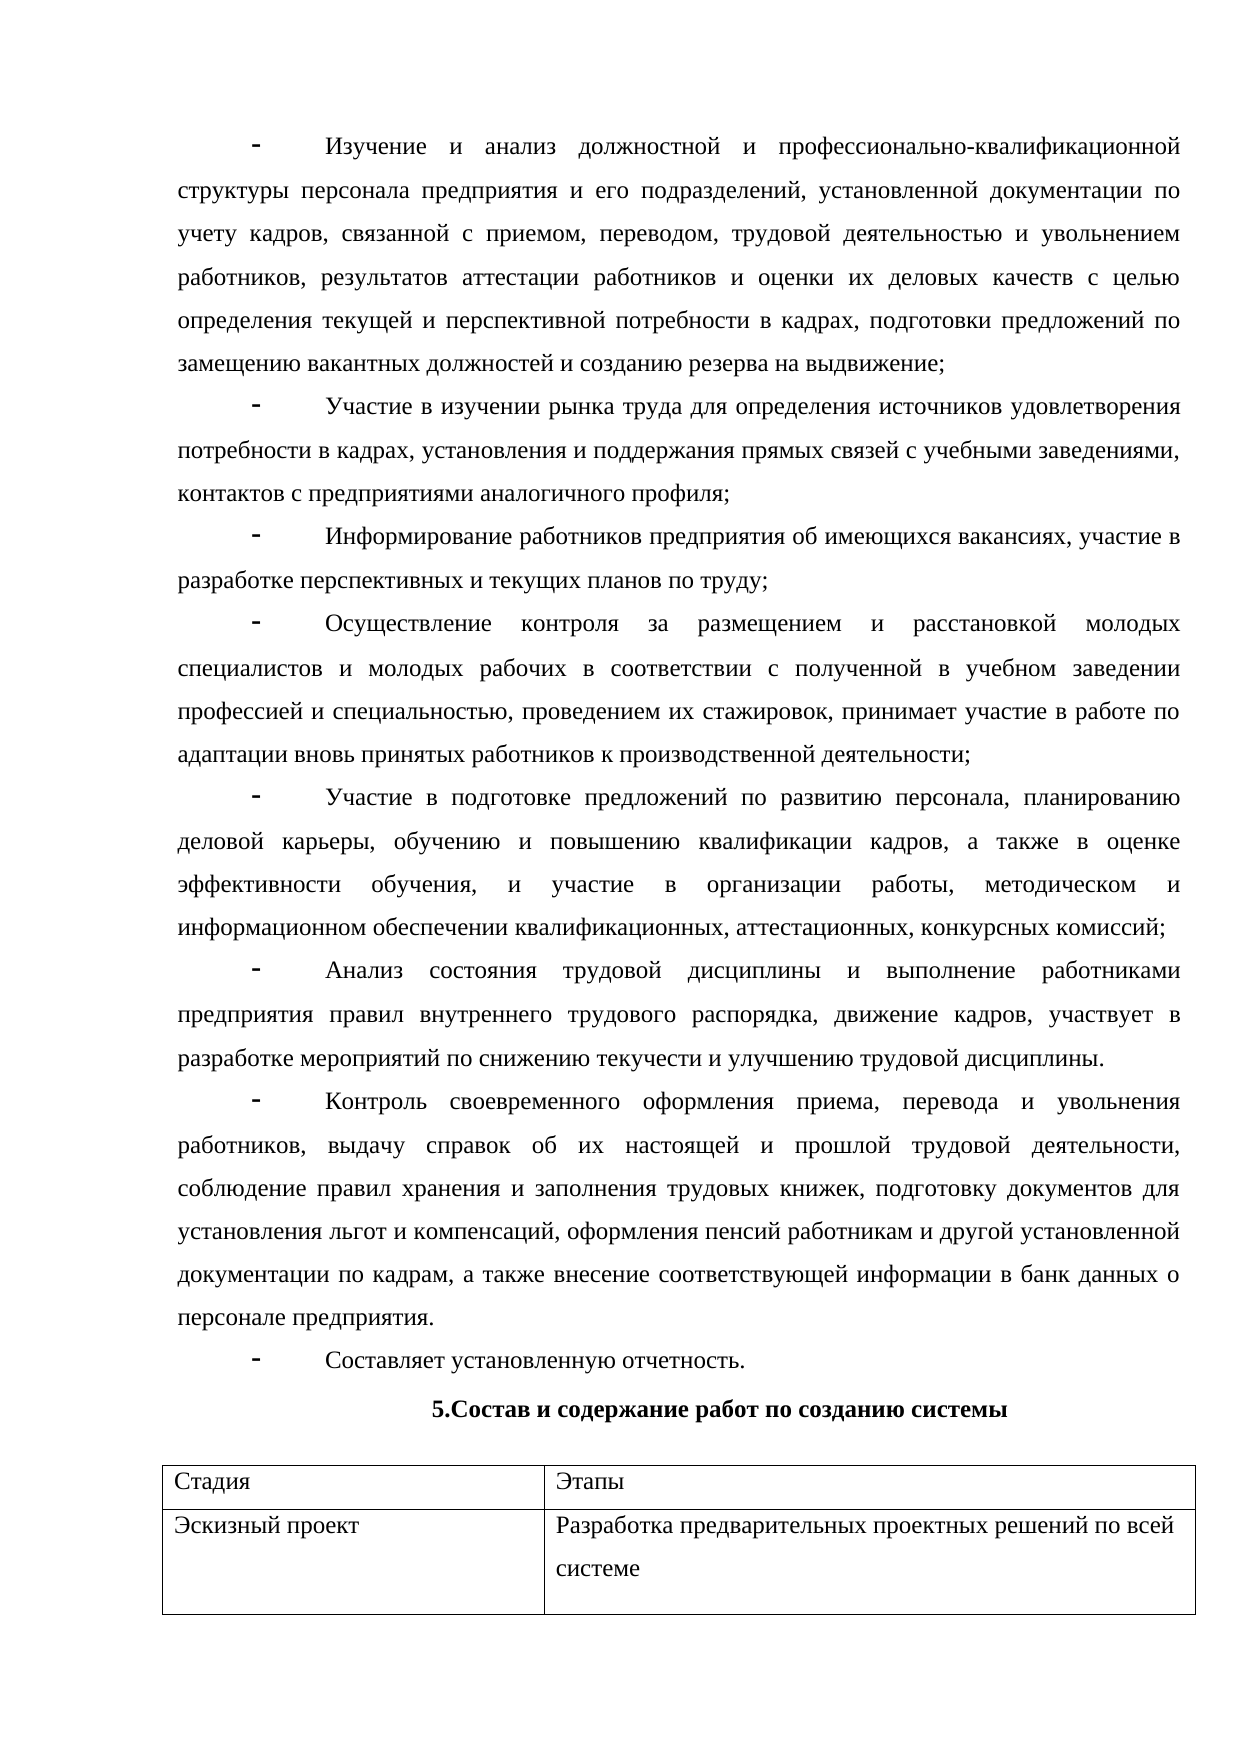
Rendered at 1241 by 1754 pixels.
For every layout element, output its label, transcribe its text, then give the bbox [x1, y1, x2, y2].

list Изучение и анализ должностной и профессионально-квалификационной структуры персонала предприятия и его подразделений, установленной документации по учету кадров, связанной с приемом, переводом, трудовой деятельностью и увольнением работников, результатов аттестации работников и оценки их деловых качеств с целью определения текущей и перспективной потребности в кадрах, подготовки предложений по замещению вакантных должностей и созданию резерва на выдвижение; [177, 131, 1181, 377]
table_cell Разработка предварительных проектных решений по всей системе Разработка документации [545, 1510, 1195, 1613]
list Информирование работников предприятия об имеющихся вакансиях, участие в разработке перспективных и текущих планов по труду; [177, 521, 1181, 594]
list Участие в подготовке предложений по развитию персонала, планированию деловой карьеры, обучению и повышению квалификации кадров, а также в оценке эффективности обучения, и участие в организации работы, методическом и информационном обеспечении квалификационных, аттестационных, конкурсных комиссий; [177, 782, 1181, 941]
table_header Стадия [163, 1466, 544, 1509]
list Анализ состояния трудовой дисциплины и выполнение работниками предприятия правил внутреннего трудового распорядка, движение кадров, участвует в разработке мероприятий по снижению текучести и улучшению трудовой дисциплины. [177, 955, 1181, 1071]
table_cell Эскизный проект [163, 1510, 544, 1613]
list Участие в изучении рынка труда для определения источников удовлетворения потребности в кадрах, установления и поддержания прямых связей с учебными заведениями, контактов с предприятиями аналогичного профиля; [177, 391, 1181, 507]
list Осуществление контроля за размещением и расстановкой молодых специалистов и молодых рабочих в соответствии с полученной в учебном заведении профессией и специальностью, проведением их стажировок, принимает участие в работе по адаптации вновь принятых работников к производственной деятельности; [177, 608, 1181, 768]
list Контроль своевременного оформления приема, перевода и увольнения работников, выдачу справок об их настоящей и прошлой трудовой деятельности, соблюдение правил хранения и заполнения трудовых книжек, подготовку документов для установления льгот и компенсаций, оформления пенсий работникам и другой установленной документации по кадрам, а также внесение соответствующей информации в банк данных о персонале предприятия. [177, 1086, 1181, 1331]
text 5.Состав и содержание работ по созданию системы [177, 1390, 1181, 1423]
list Составляет установленную отчетность. [177, 1345, 1181, 1375]
table_header Этапы [545, 1466, 1195, 1509]
